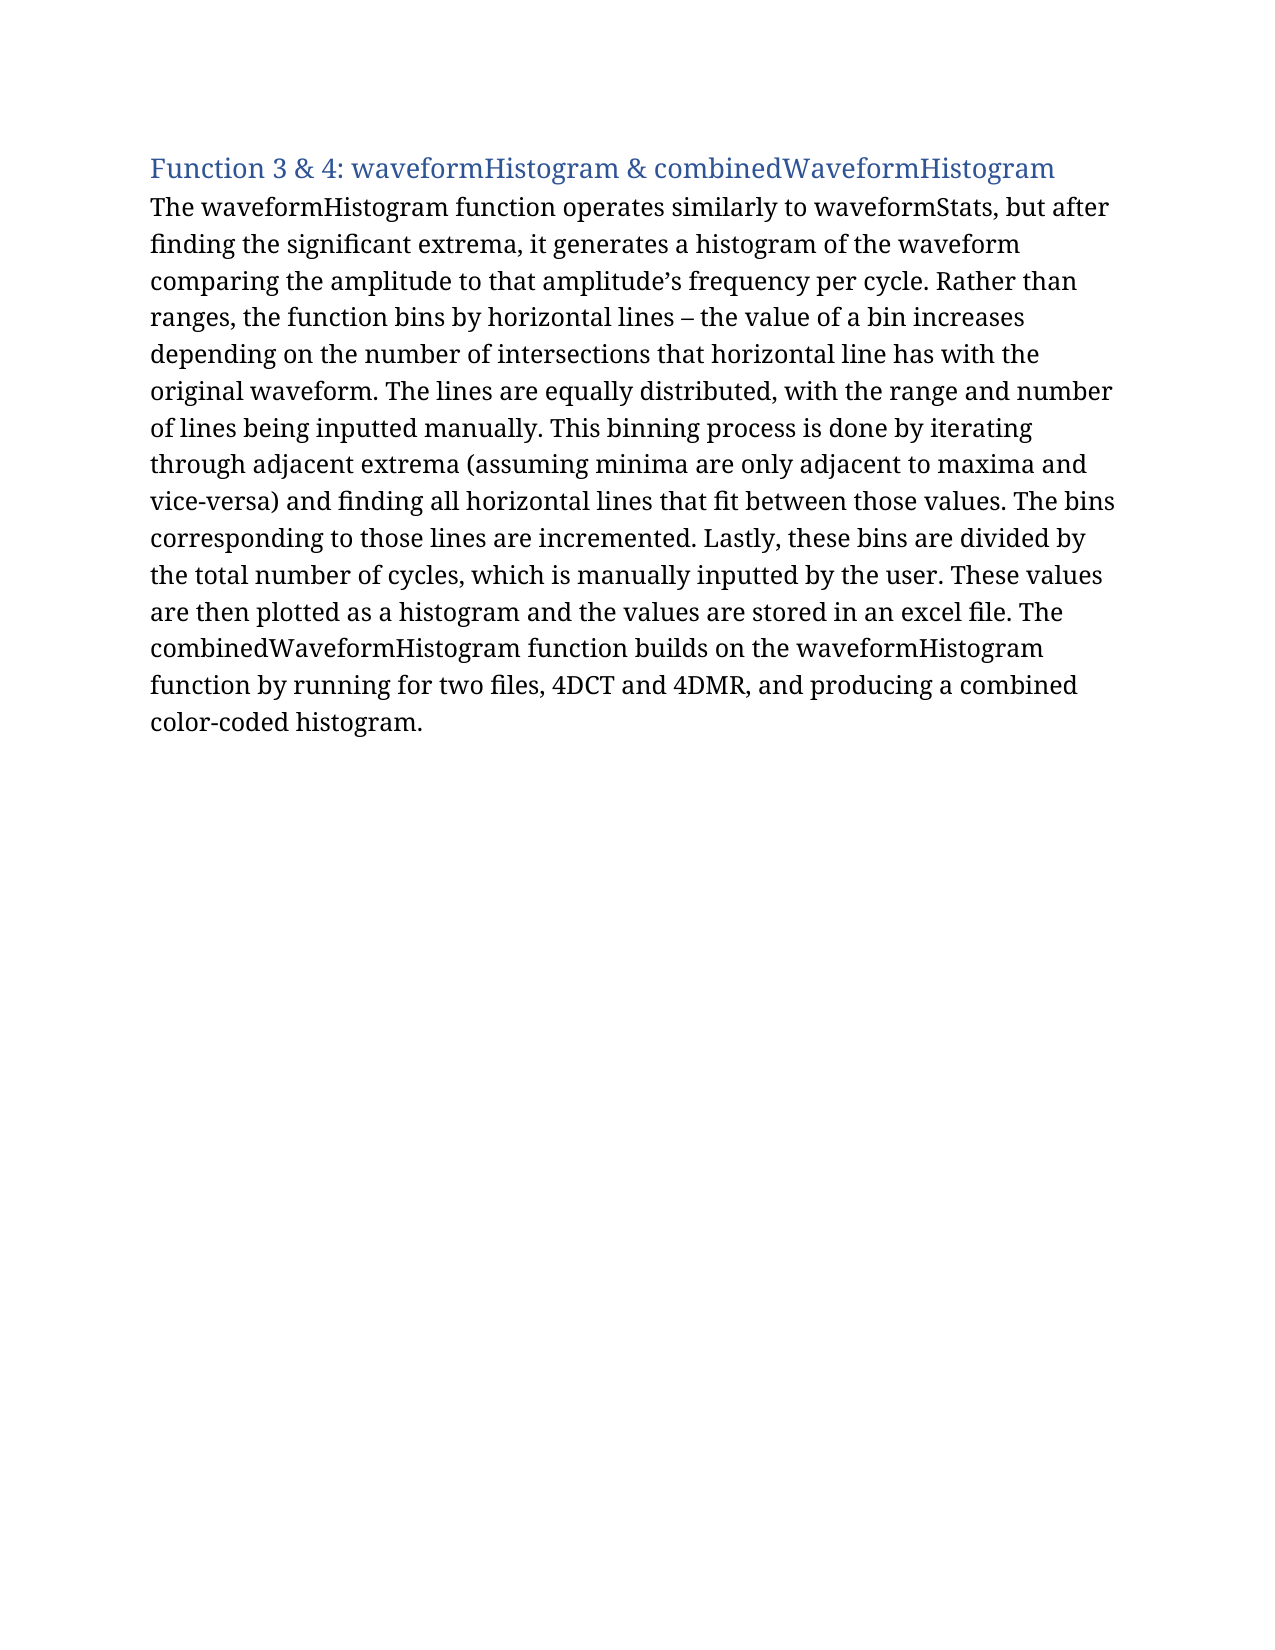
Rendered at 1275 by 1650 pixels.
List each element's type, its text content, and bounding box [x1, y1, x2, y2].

text The waveformHistogram function operates similarly to waveformStats, but after finding the significant extrema, it generates a histogram of the waveform comparing the amplitude to that amplitude’s frequency per cycle. Rather than ranges, the function bins by horizontal lines – the value of a bin increases depending on the number of intersections that horizontal line has with the original waveform. The lines are equally distributed, with the range and number of lines being inputted manually. This binning process is done by iterating through adjacent extrema (assuming minima are only adjacent to maxima and vice-versa) and finding all horizontal lines that fit between those values. The bins corresponding to those lines are incremented. Lastly, these bins are divided by the total number of cycles, which is manually inputted by the user. These values are then plotted as a histogram and the values are stored in an excel file. The combinedWaveformHistogram function builds on the waveformHistogram function by running for two files, 4DCT and 4DMR, and producing a combined color-coded histogram. [150, 190, 1125, 739]
subtitle Function 3 & 4: waveformHistogram & combinedWaveformHistogram [150, 150, 1125, 187]
